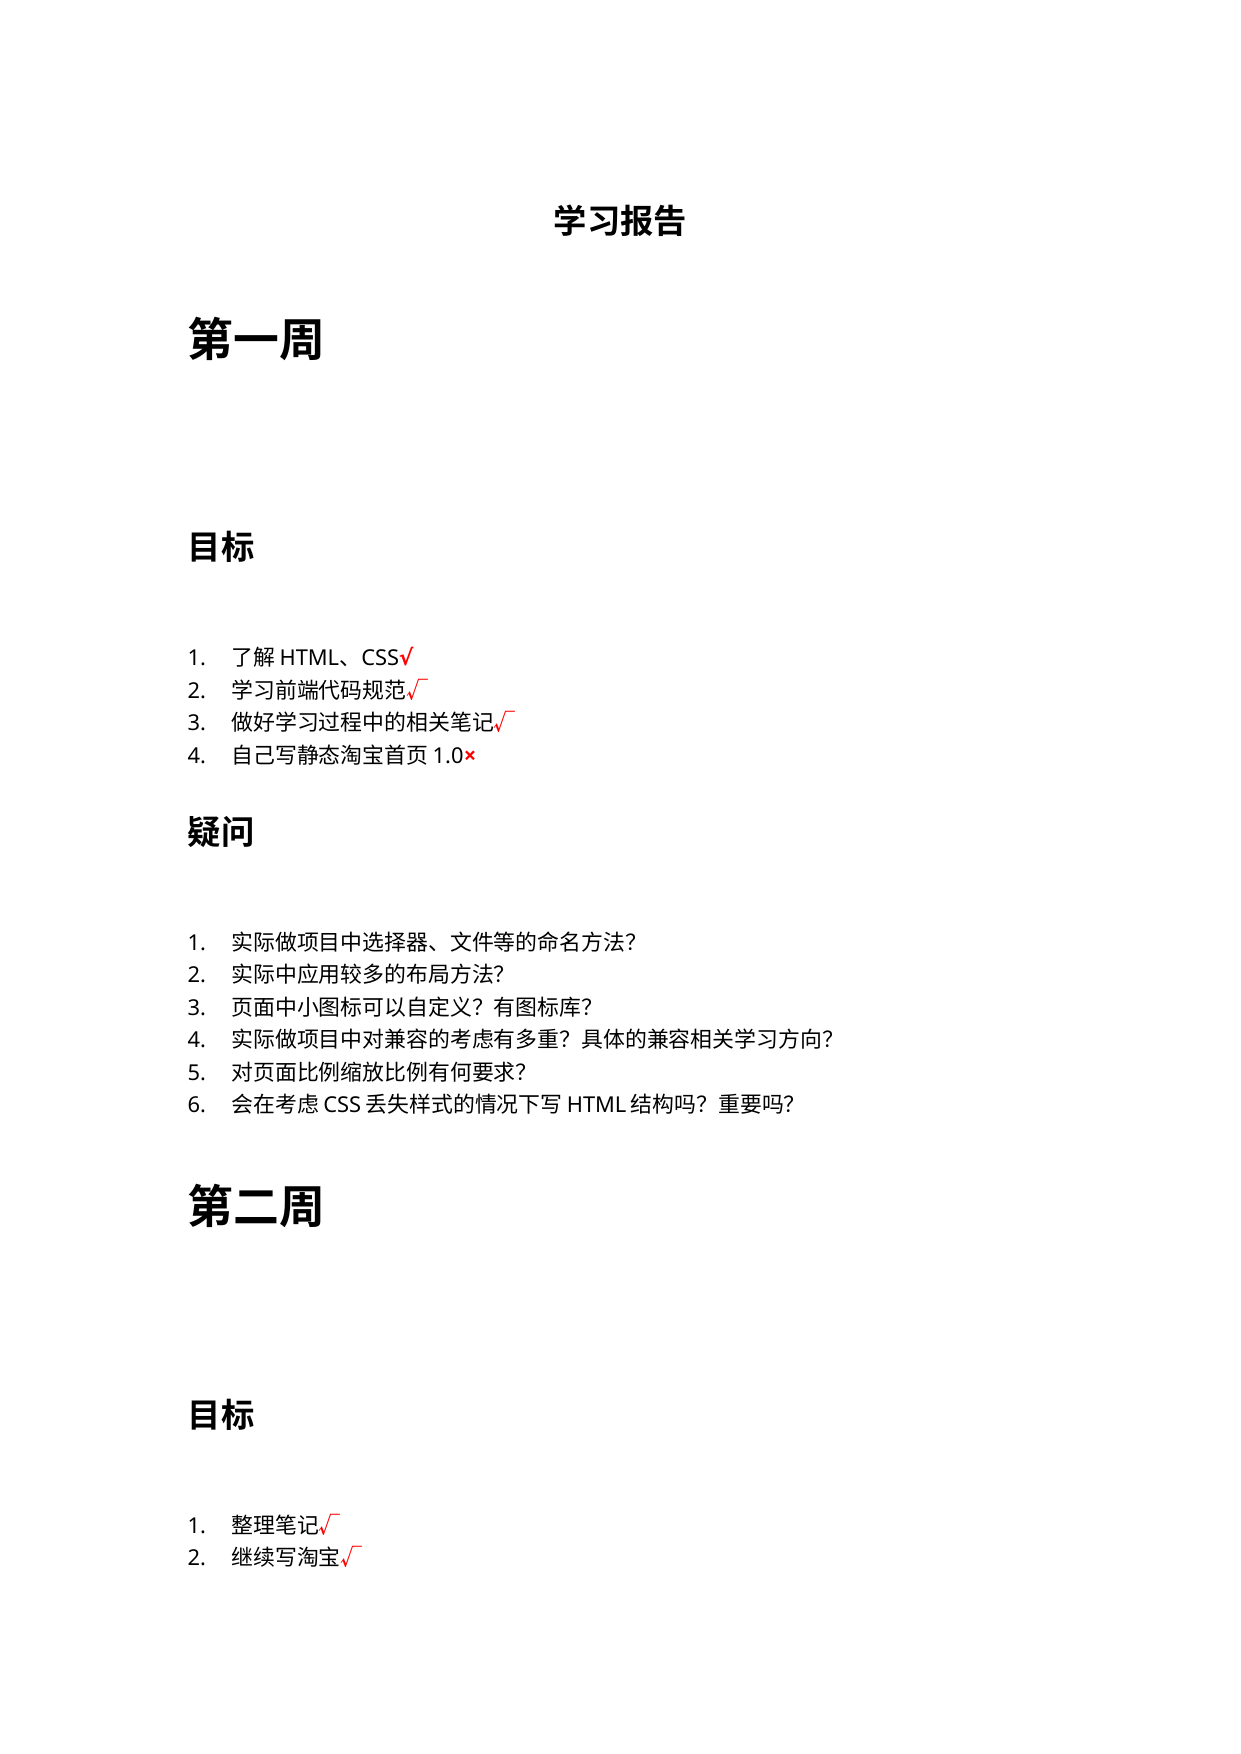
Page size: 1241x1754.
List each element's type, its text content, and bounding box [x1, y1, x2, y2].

list 页面中小图标可以自定义？有图标库？ [187, 989, 1053, 1022]
list 自己写静态淘宝首页1.0× [187, 737, 1053, 770]
list 了解HTML、CSS√ [187, 640, 1053, 672]
list 继续写淘宝√ [187, 1540, 1053, 1572]
subtitle 目标 [187, 1380, 1053, 1445]
subtitle 疑问 [187, 797, 1053, 862]
list 实际做项目中对兼容的考虑有多重？具体的兼容相关学习方向？ [187, 1022, 1053, 1054]
subtitle 第一周 [187, 287, 1053, 385]
list 实际中应用较多的布局方法？ [187, 957, 1053, 989]
subtitle 目标 [187, 513, 1053, 578]
list 整理笔记√ [187, 1507, 1053, 1540]
list 实际做项目中选择器、文件等的命名方法？ [187, 924, 1053, 957]
list 会在考虑CSS丢失样式的情况下写HTML结构吗？重要吗？ [187, 1087, 1053, 1119]
subtitle 第二周 [187, 1155, 1053, 1252]
list 对页面比例缩放比例有何要求？ [187, 1054, 1053, 1087]
list 做好学习过程中的相关笔记√ [187, 705, 1053, 737]
title 学习报告 [187, 187, 1053, 252]
list 学习前端代码规范√ [187, 672, 1053, 705]
